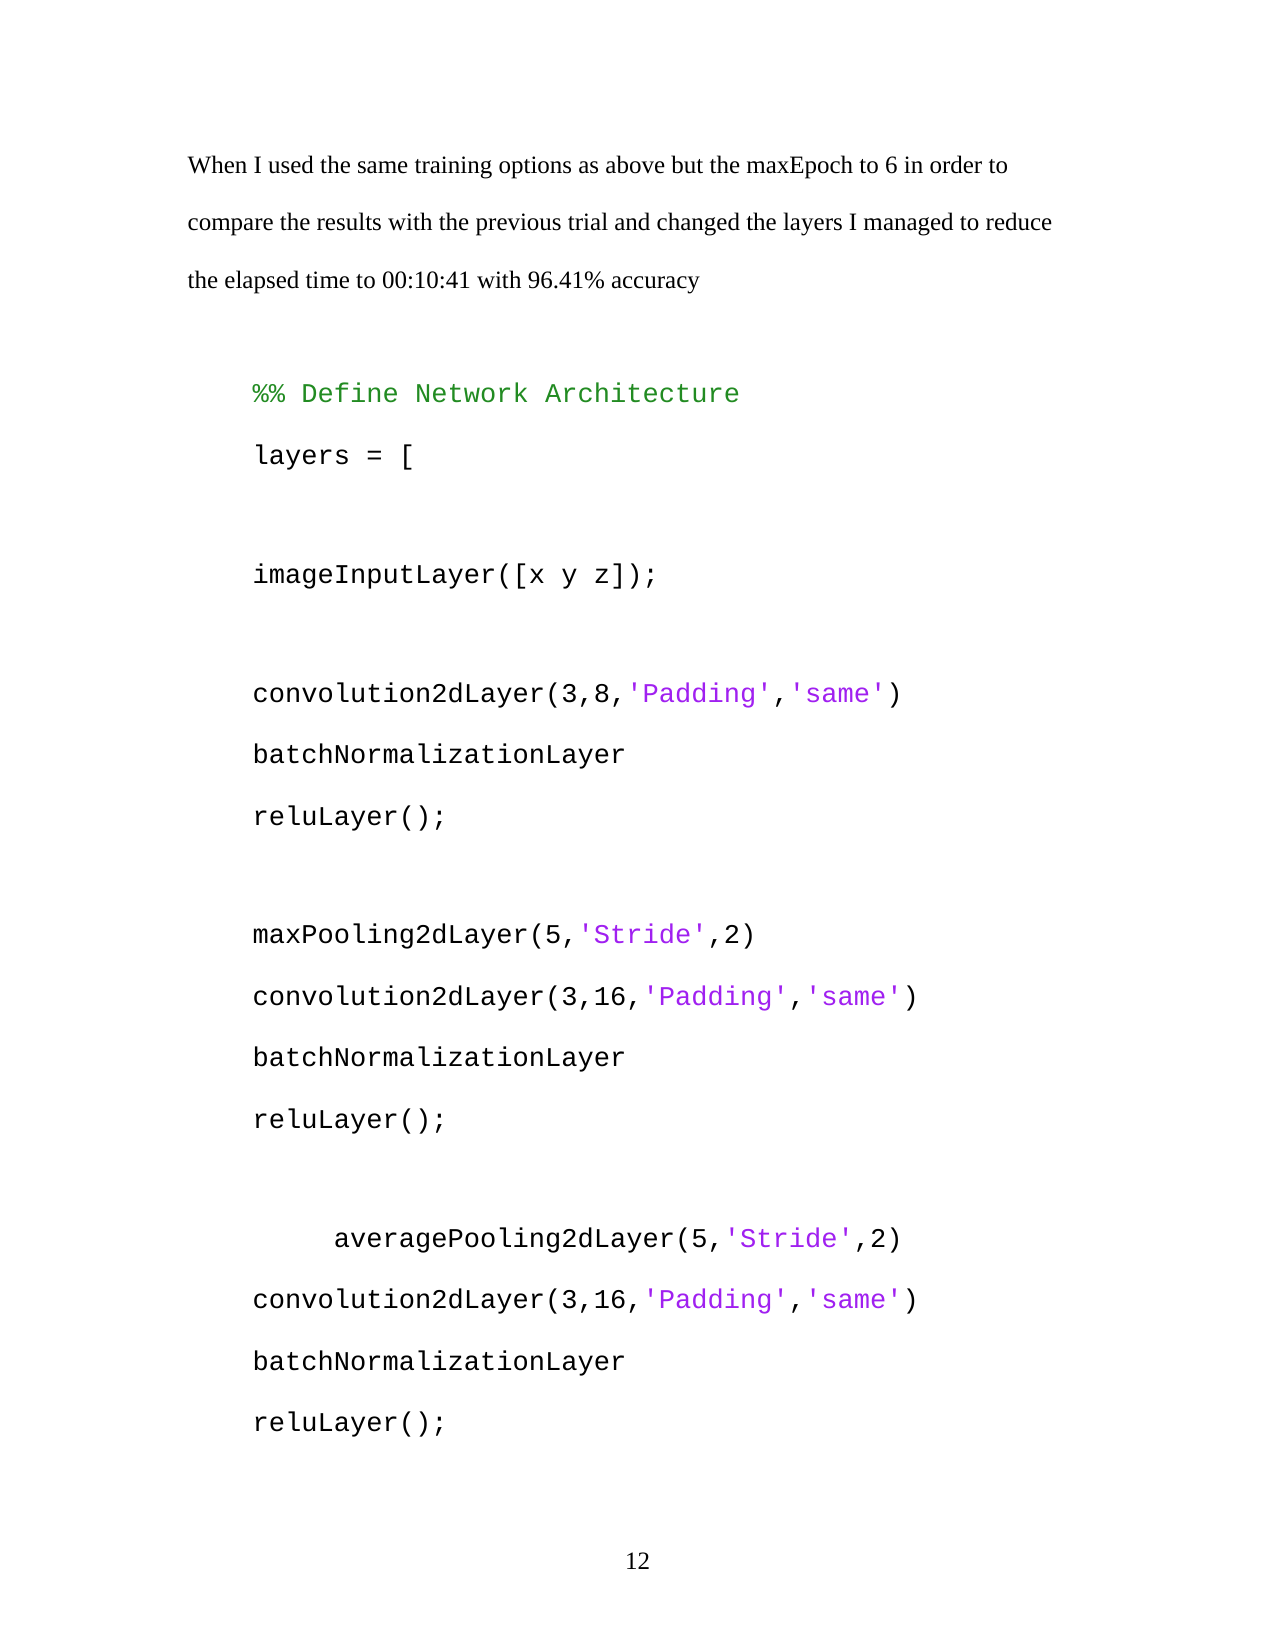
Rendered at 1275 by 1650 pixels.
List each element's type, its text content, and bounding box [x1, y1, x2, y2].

text batchNormalizationLayer [187, 1347, 1087, 1378]
text convolution2dLayer(3,16,'Padding','same') [187, 1286, 1087, 1317]
text convolution2dLayer(3,16,'Padding','same') [187, 983, 1087, 1013]
text reluLayer(); [187, 1409, 1087, 1440]
text batchNormalizationLayer [187, 741, 1087, 772]
text averagePooling2dLayer(5,'Stride',2) [187, 1224, 1087, 1255]
text When I used the same training options as above but the maxEpoch to 6 in order to compare the results with the previous trial and changed the layers I managed to reduce the elapsed time to 00:10:41 with 96.41% accuracy [187, 150, 1087, 294]
text layers = [ [187, 441, 1087, 472]
text reluLayer(); [187, 802, 1087, 833]
text maxPooling2dLayer(5,'Stride',2) [187, 921, 1087, 952]
text %% Define Network Architecture [187, 380, 1087, 411]
text imageInputLayer([x y z]); [187, 560, 1087, 591]
text convolution2dLayer(3,8,'Padding','same') [187, 679, 1087, 710]
text batchNormalizationLayer [187, 1044, 1087, 1075]
text reluLayer(); [187, 1106, 1087, 1136]
